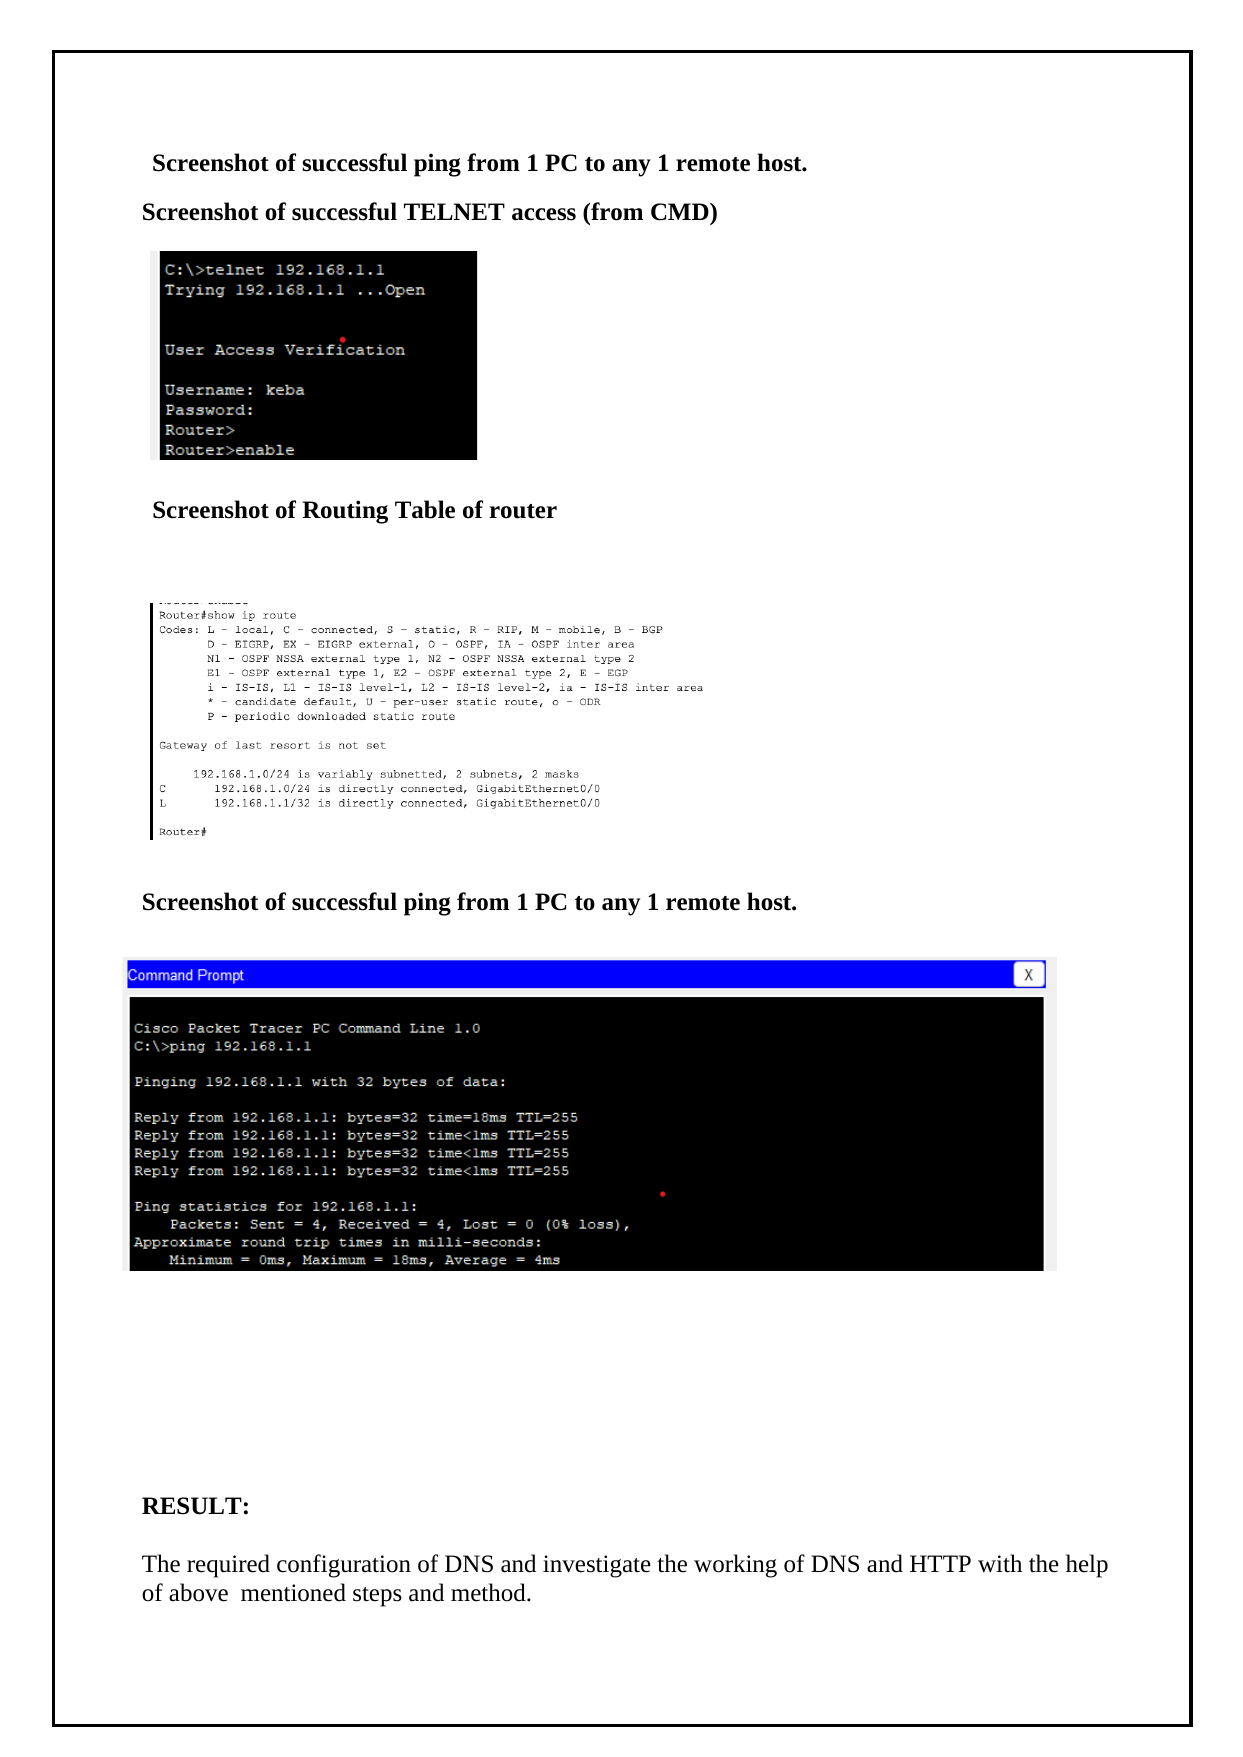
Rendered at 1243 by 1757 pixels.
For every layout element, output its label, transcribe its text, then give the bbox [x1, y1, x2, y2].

subtitle Screenshot of Routing Table of router [152, 261, 1170, 524]
picture [122, 957, 1057, 1271]
picture [150, 603, 703, 840]
picture [150, 251, 478, 460]
subtitle RESULT: [142, 1491, 1170, 1520]
text Screenshot of successful ping from 1 PC to any 1 remote host. Screenshot of successful TELNET access (from CMD) [142, 148, 916, 226]
text Screenshot of successful ping from 1 PC to any 1 remote host. [142, 887, 1170, 916]
text The required configuration of DNS and investigate the working of DNS and HTTP with the help of above mentioned steps and method. [142, 1549, 1109, 1606]
